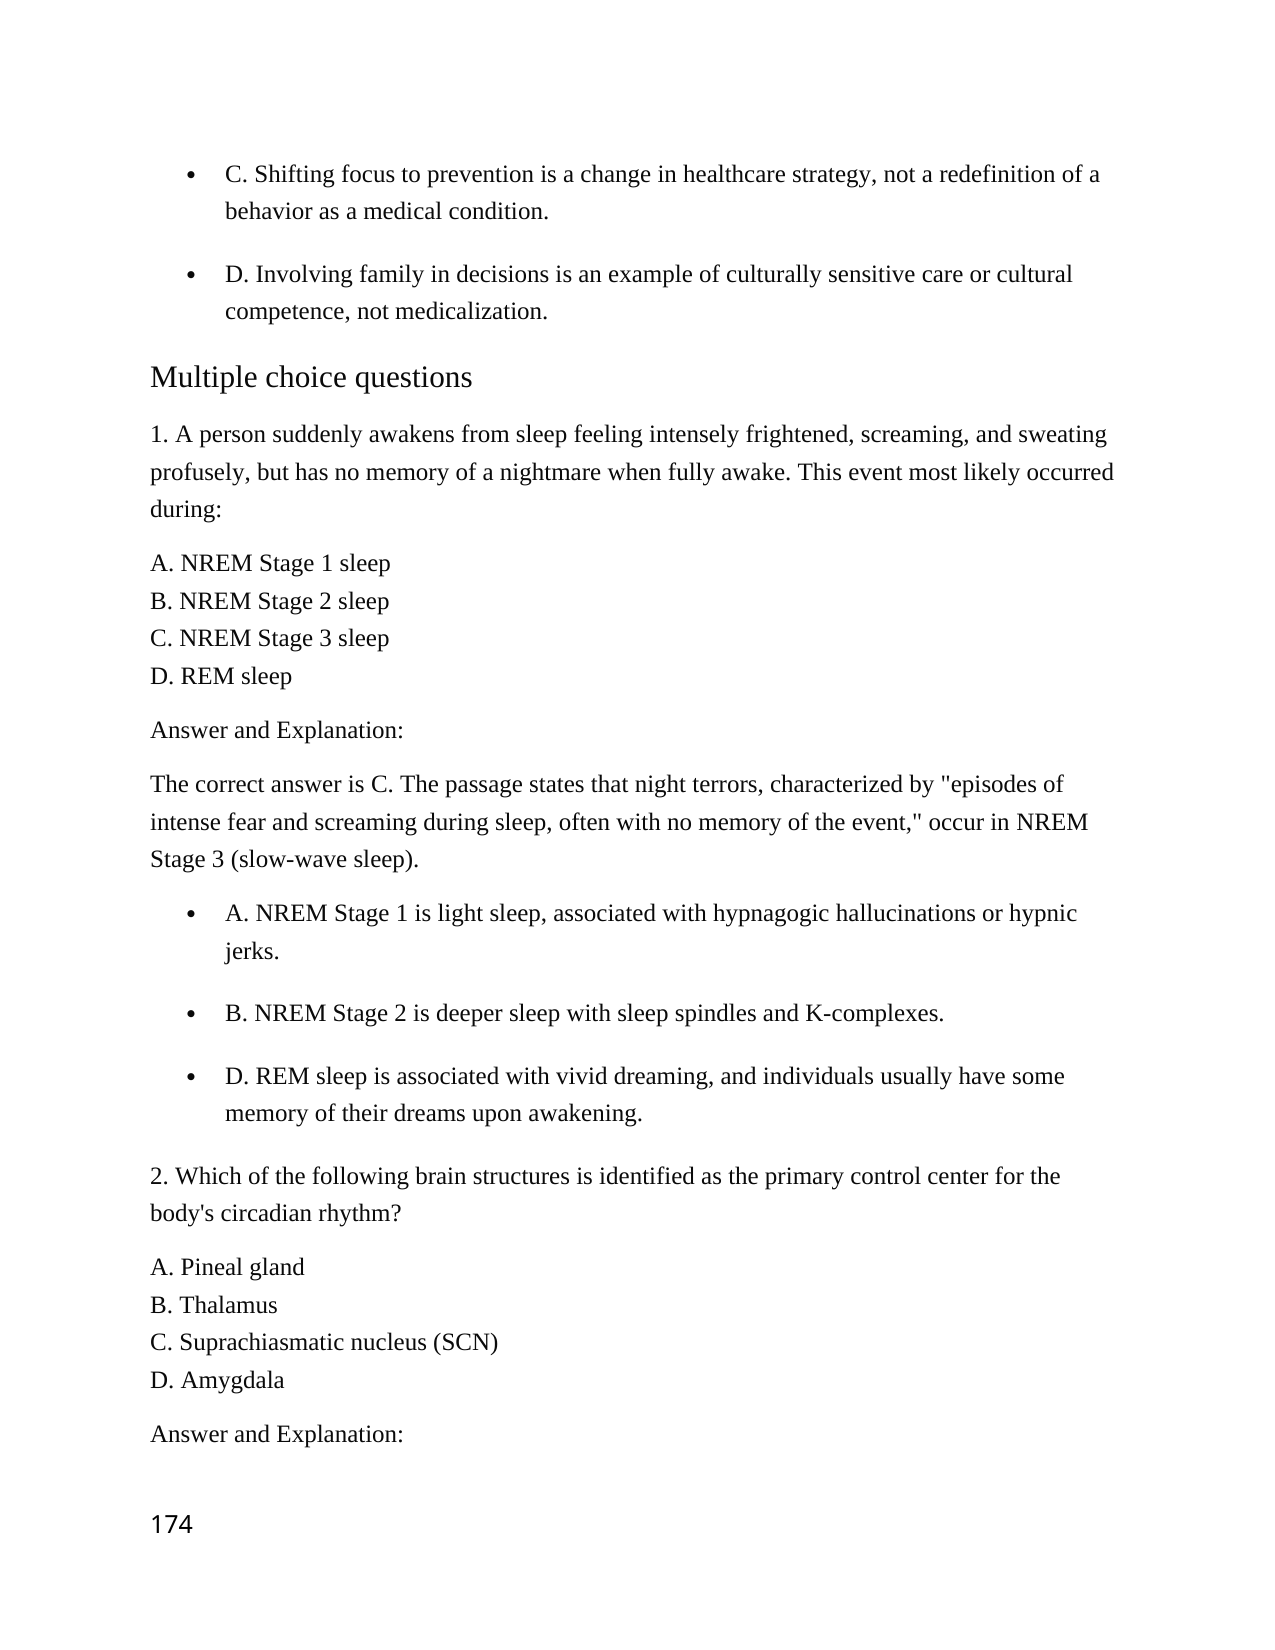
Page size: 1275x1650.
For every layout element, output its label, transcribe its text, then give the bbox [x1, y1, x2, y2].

text Multiple choice questions [150, 350, 1125, 394]
text 2. Which of the following brain structures is identified as the primary control center for the body's circadian rhythm? [150, 1152, 1125, 1227]
text Answer and Explanation: [150, 1410, 1125, 1448]
list D. Involving family in decisions is an example of culturally sensitive care or cultural competence, not medicalization. [187, 250, 1125, 325]
text The correct answer is C. The passage states that night terrors, characterized by "episodes of intense fear and screaming during sleep, often with no memory of the event," occur in NREM Stage 3 (slow-wave sleep). [150, 760, 1125, 873]
text A. Pineal gland B. Thalamus C. Suprachiasmatic nucleus (SCN) D. Amygdala [150, 1244, 1125, 1394]
list A. NREM Stage 1 is light sleep, associated with hypnagogic hallucinations or hypnic jerks. [187, 889, 1125, 964]
list D. REM sleep is associated with vivid dreaming, and individuals usually have some memory of their dreams upon awakening. [187, 1052, 1125, 1127]
text A. NREM Stage 1 sleep B. NREM Stage 2 sleep C. NREM Stage 3 sleep D. REM sleep [150, 539, 1125, 689]
text 1. A person suddenly awakens from sleep feeling intensely frightened, screaming, and sweating profusely, but has no memory of a nightmare when fully awake. This event most likely occurred during: [150, 410, 1125, 523]
list C. Shifting focus to prevention is a change in healthcare strategy, not a redefinition of a behavior as a medical condition. [187, 150, 1125, 225]
text Answer and Explanation: [150, 706, 1125, 744]
list B. NREM Stage 2 is deeper sleep with sleep spindles and K-complexes. [187, 989, 1125, 1027]
